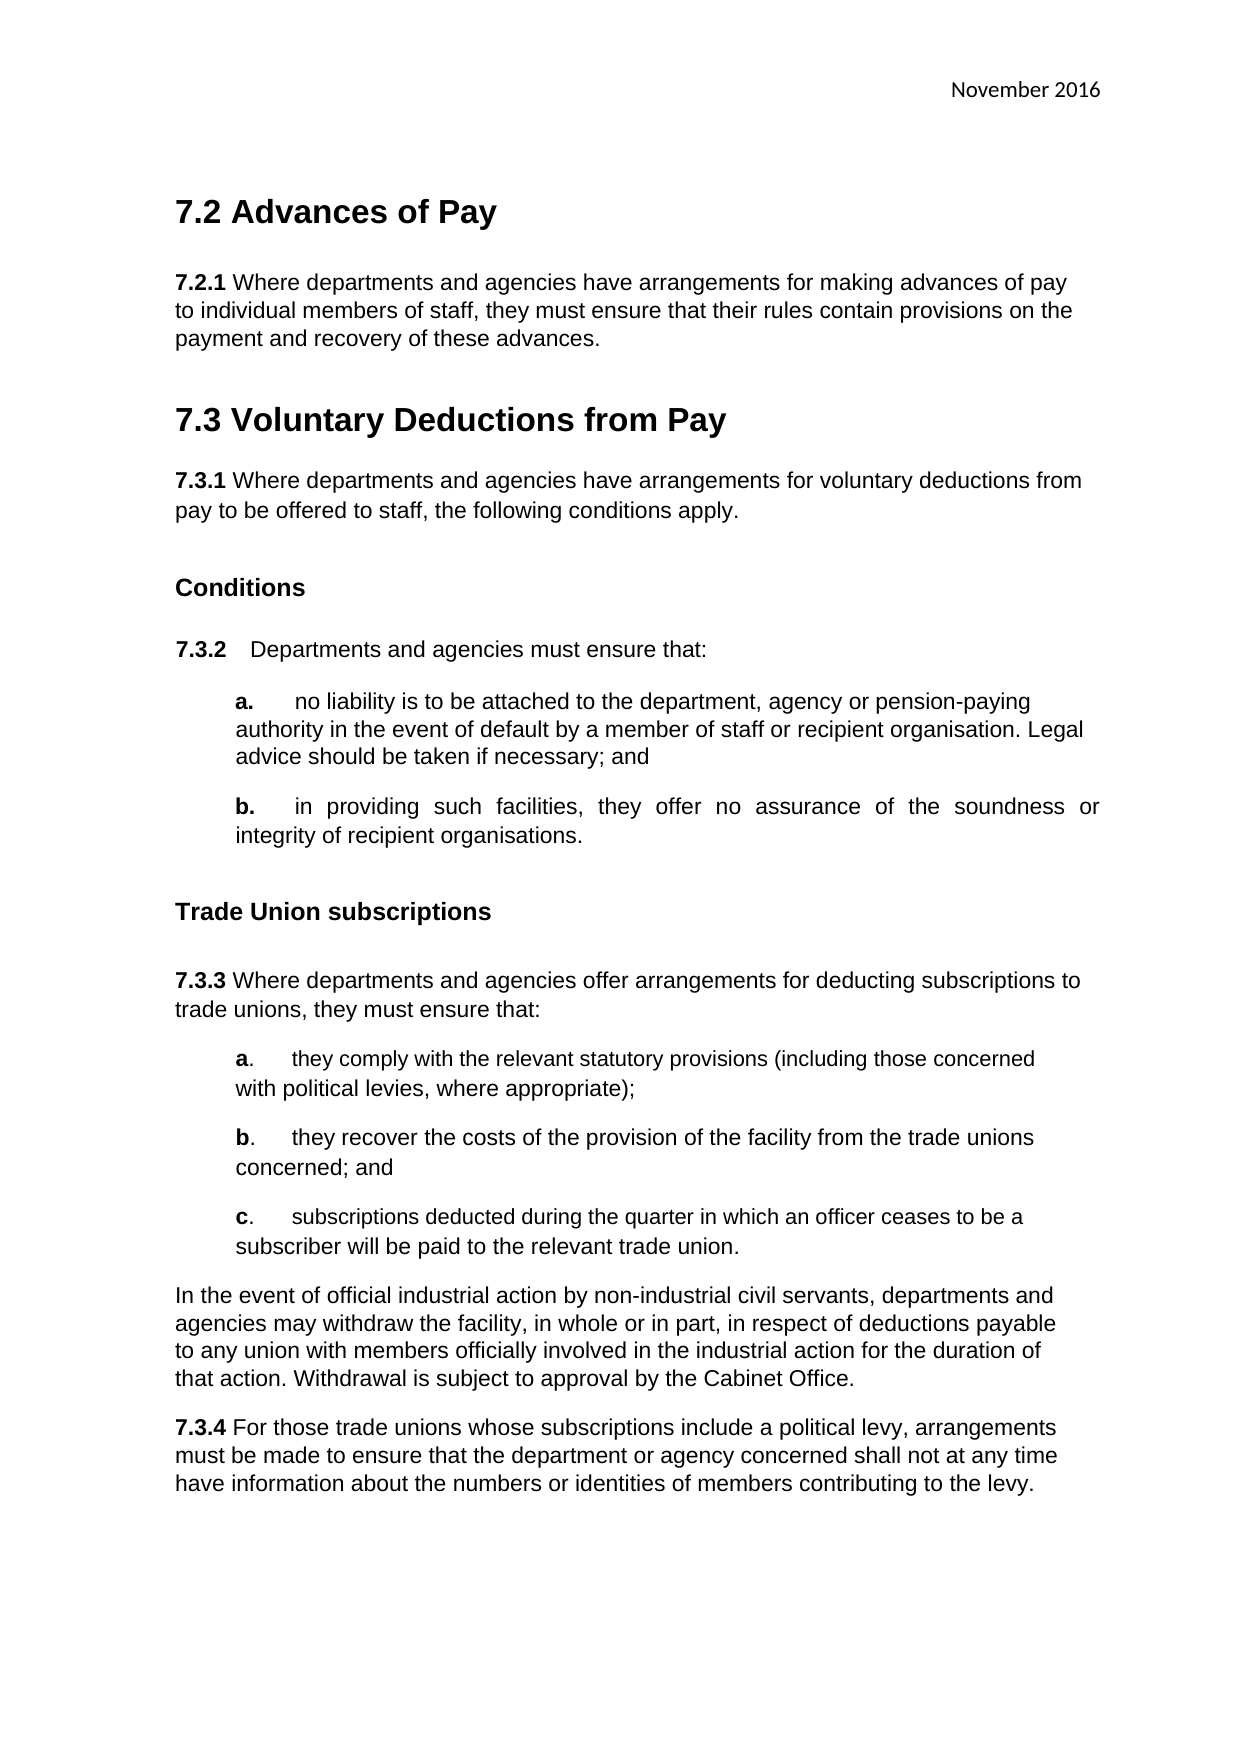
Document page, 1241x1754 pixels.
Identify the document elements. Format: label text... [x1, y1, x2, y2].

text 7.3.1 Where departments and agencies have arrangements for voluntary deductions from pay to be offered to staff, the following conditions apply. [175, 467, 1101, 524]
text 7.2.1 Where departments and agencies have arrangements for making advances of pay to individual members of staff, they must ensure that their rules contain provisions on the payment and recovery of these advances. [175, 269, 1084, 352]
text with political levies, where appropriate); [235, 1075, 1101, 1101]
text b. they recover the costs of the provision of the facility from the trade unions [235, 1124, 1101, 1151]
text subscriber will be paid to the relevant trade union. [235, 1233, 1101, 1259]
list in providing such facilities, they offer no assurance of the soundness or integrity of recipient organisations. [235, 793, 1101, 849]
text 7.3 Voluntary Deductions from Pay [175, 399, 1101, 438]
list Departments and agencies must ensure that: [176, 636, 1101, 662]
text 7.3.3 Where departments and agencies offer arrangements for deducting subscriptions to trade unions, they must ensure that: [175, 967, 1101, 1023]
text c. subscriptions deducted during the quarter in which an officer ceases to be a [235, 1203, 1101, 1230]
text Trade Union subscriptions [175, 897, 1101, 926]
text 7.3.4 For those trade unions whose subscriptions include a political levy, arrangements must be made to ensure that the department or agency concerned shall not at any time have information about the numbers or identities of members contributing to the levy. [175, 1414, 1073, 1496]
list no liability is to be attached to the department, agency or pension-paying authority in the event of default by a member of staff or recipient organisation. Legal advice should be taken if necessary; and [235, 688, 1084, 769]
text Conditions [175, 573, 1101, 601]
text concerned; and [235, 1154, 1101, 1180]
text a. they comply with the relevant statutory provisions (including those concerned [235, 1045, 1101, 1072]
text In the event of official industrial action by non-industrial civil servants, departments and agencies may withdraw the facility, in whole or in part, in respect of deductions payable to any union with members officially involved in the industrial action for the duration of that action. Withdrawal is subject to approval by the Cabinet Office. [175, 1282, 1082, 1391]
text 7.2 Advances of Pay [175, 192, 1101, 230]
